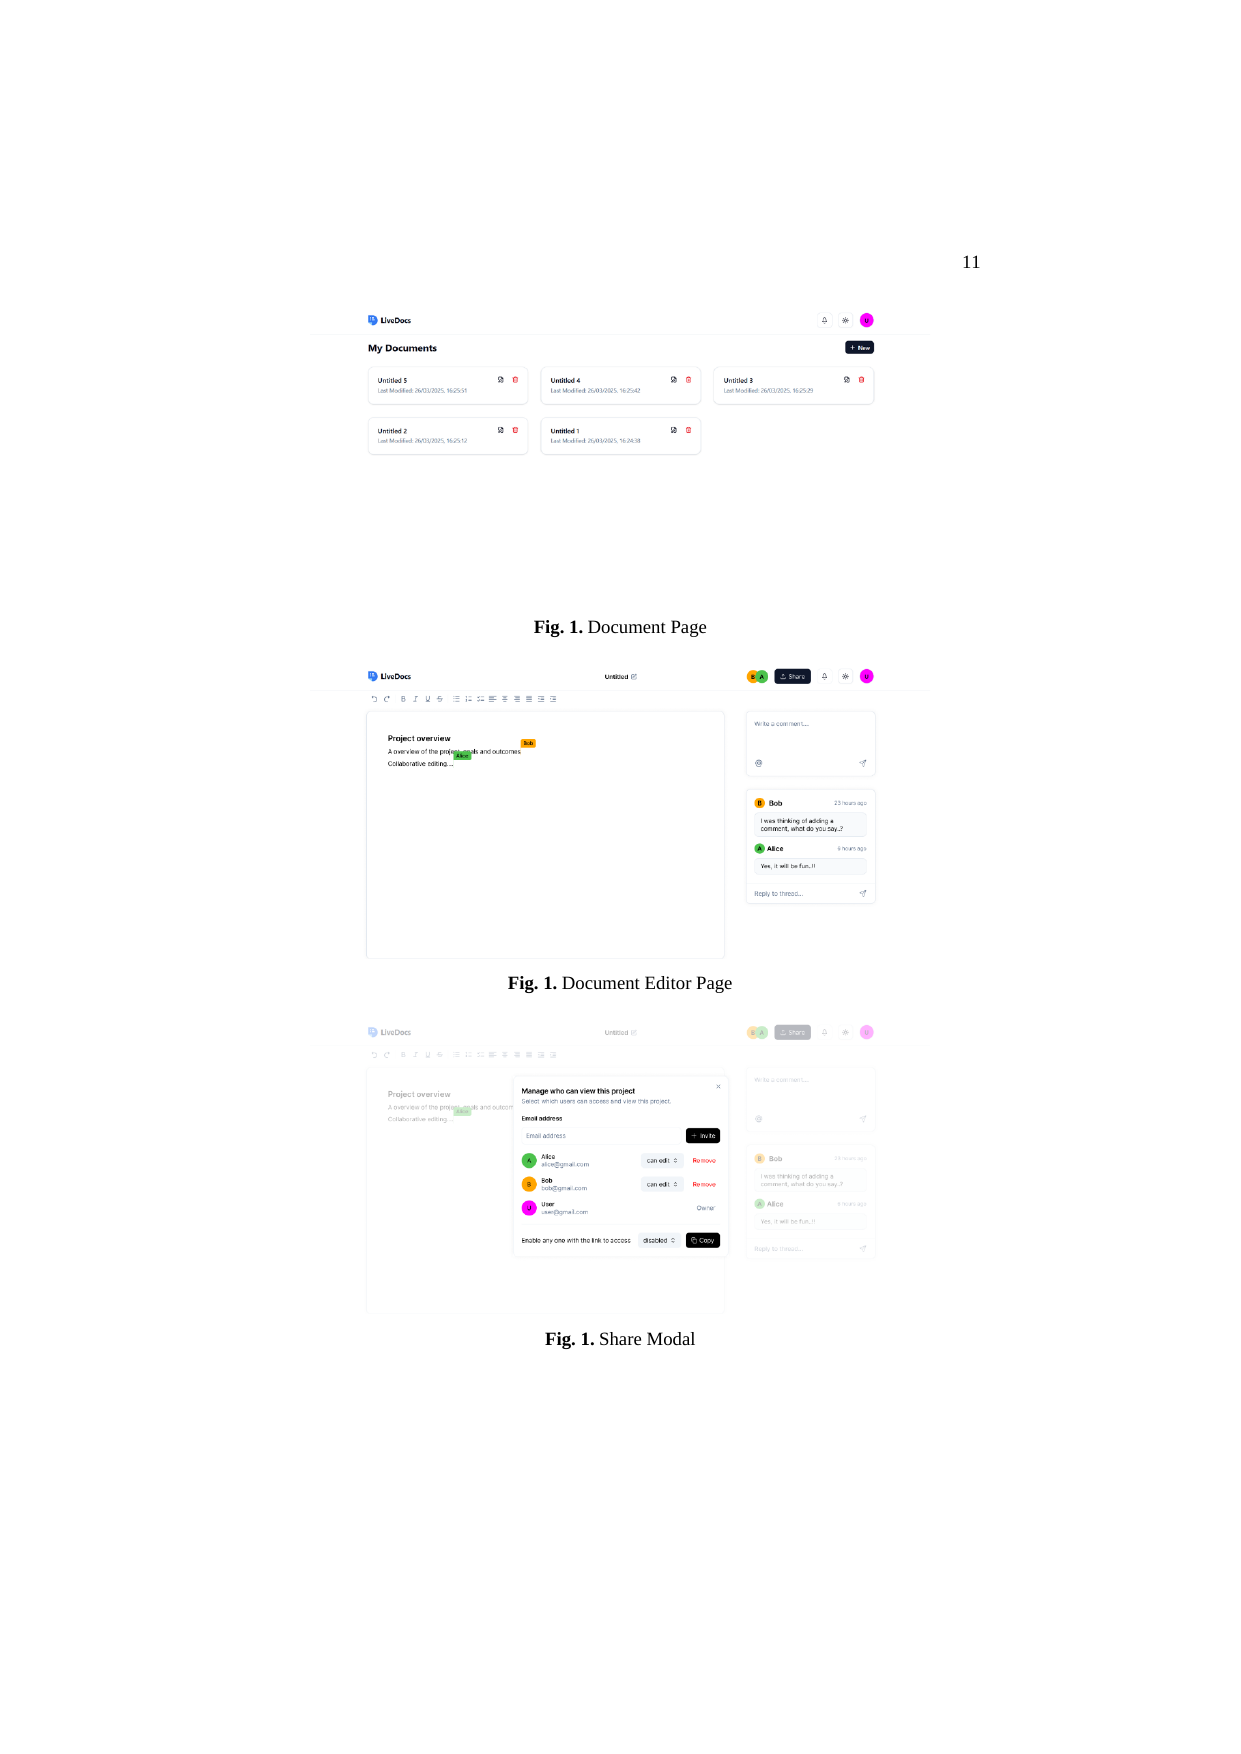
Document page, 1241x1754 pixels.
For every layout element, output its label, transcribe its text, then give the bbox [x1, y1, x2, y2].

picture [310, 662, 930, 959]
text Fig. 4. Document Editor Page [260, 971, 980, 993]
picture [310, 1018, 930, 1314]
picture [310, 307, 930, 603]
text Fig. 5. Share Modal [260, 1326, 980, 1349]
text Fig. 3. Document Page [260, 615, 980, 638]
